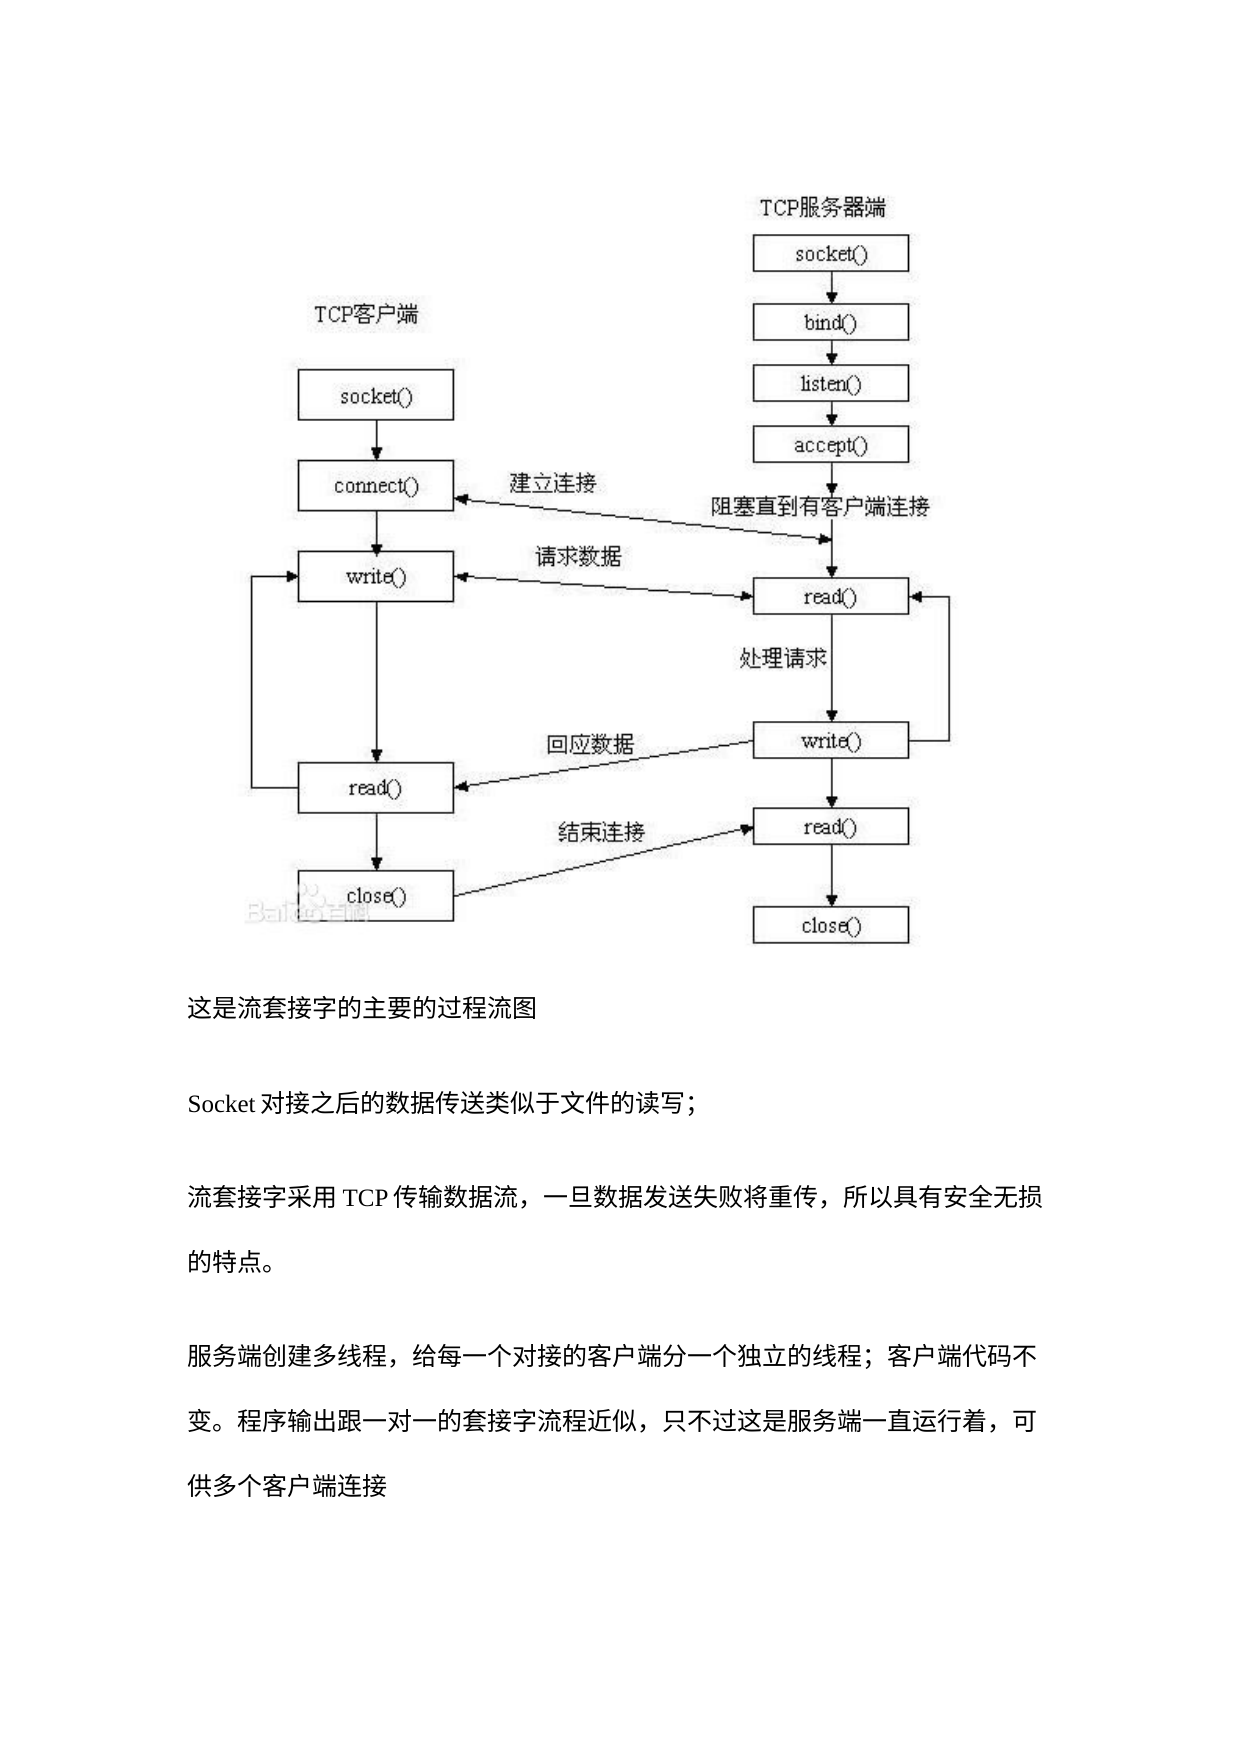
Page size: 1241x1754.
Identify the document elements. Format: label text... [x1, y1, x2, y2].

picture [187, 162, 1030, 958]
text Socket对接之后的数据传送类似于文件的读写； [187, 1069, 1053, 1134]
text 流套接字采用TCP传输数据流，一旦数据发送失败将重传，所以具有安全无损的特点。 [187, 1163, 1053, 1293]
text 服务端创建多线程，给每一个对接的客户端分一个独立的线程；客户端代码不变。程序输出跟一对一的套接字流程近似，只不过这是服务端一直运行着，可供多个客户端连接 [187, 1322, 1053, 1517]
text 这是流套接字的主要的过程流图 [187, 974, 1053, 1039]
